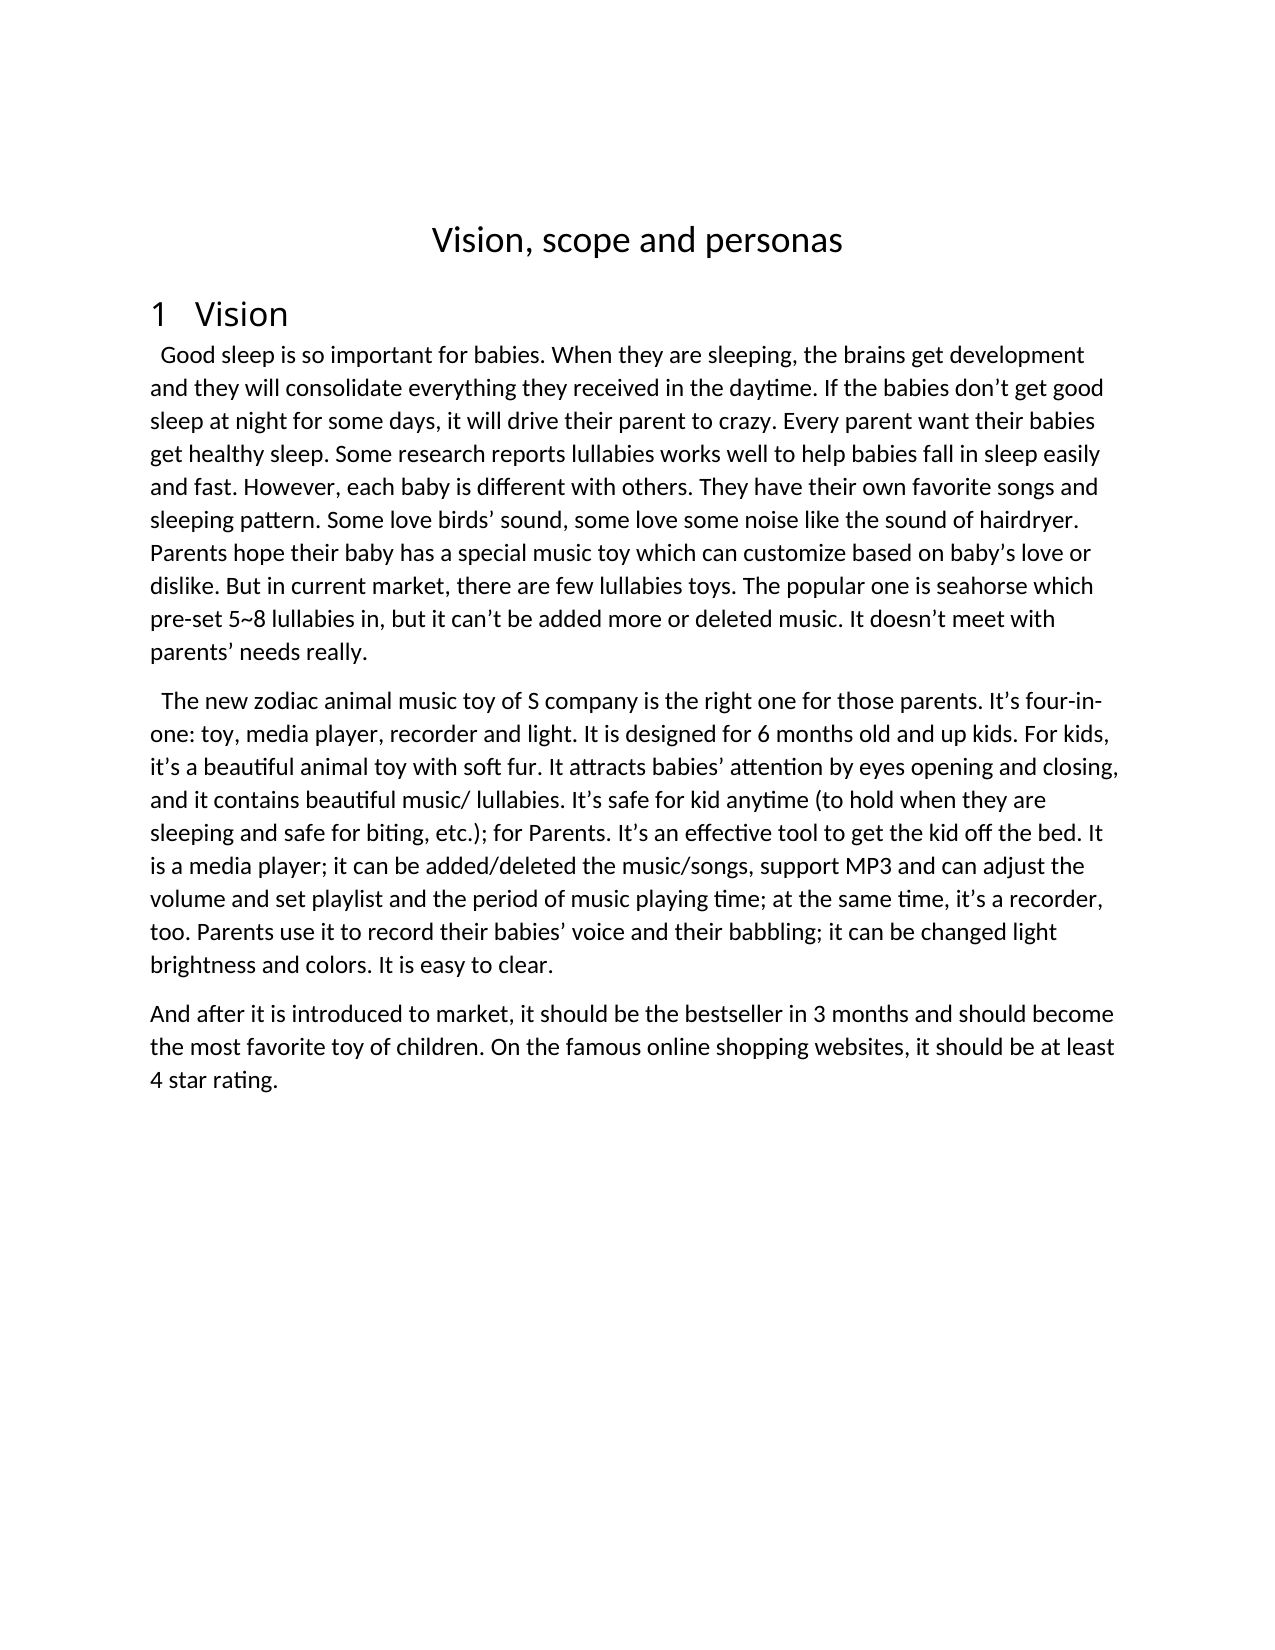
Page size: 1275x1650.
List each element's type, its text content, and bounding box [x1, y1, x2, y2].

text Vision, scope and personas [150, 216, 1125, 262]
text The new zodiac animal music toy of S company is the right one for those parents. It’s four-in-one: toy, media player, recorder and light. It is designed for 6 months old and up kids. For kids, it’s a beautiful animal toy with soft fur. It attracts babies’ attention by eyes opening and closing, and it contains beautiful music/ lullabies. It’s safe for kid anytime (to hold when they are sleeping and safe for biting, etc.); for Parents. It’s an effective tool to get the kid off the bed. It is a media player; it can be added/deleted the music/songs, support MP3 and can adjust the volume and set playlist and the period of music playing time; at the same time, it’s a recorder, too. Parents use it to record their babies’ voice and their babbling; it can be changed light brightness and colors. It is easy to clear. [150, 685, 1125, 979]
text Good sleep is so important for babies. When they are sleeping, the brains get development and they will consolidate everything they received in the daytime. If the babies don’t get good sleep at night for some days, it will drive their parent to crazy. Every parent want their babies get healthy sleep. Some research reports lullabies works well to help babies fall in sleep easily and fast. However, each baby is different with others. They have their own favorite songs and sleeping pattern. Some love birds’ sound, some love some noise like the sound of hairdryer. Parents hope their baby has a special music toy which can customize based on baby’s love or dislike. But in current market, there are few lullabies toys. The popular one is seahorse which pre-set 5~8 lullabies in, but it can’t be added more or deleted music. It doesn’t meet with parents’ needs really. [150, 339, 1125, 666]
subtitle Vision [150, 291, 1125, 336]
text And after it is introduced to market, it should be the bestseller in 3 months and should become the most favorite toy of children. On the famous online shopping websites, it should be at least 4 star rating. [150, 998, 1125, 1095]
